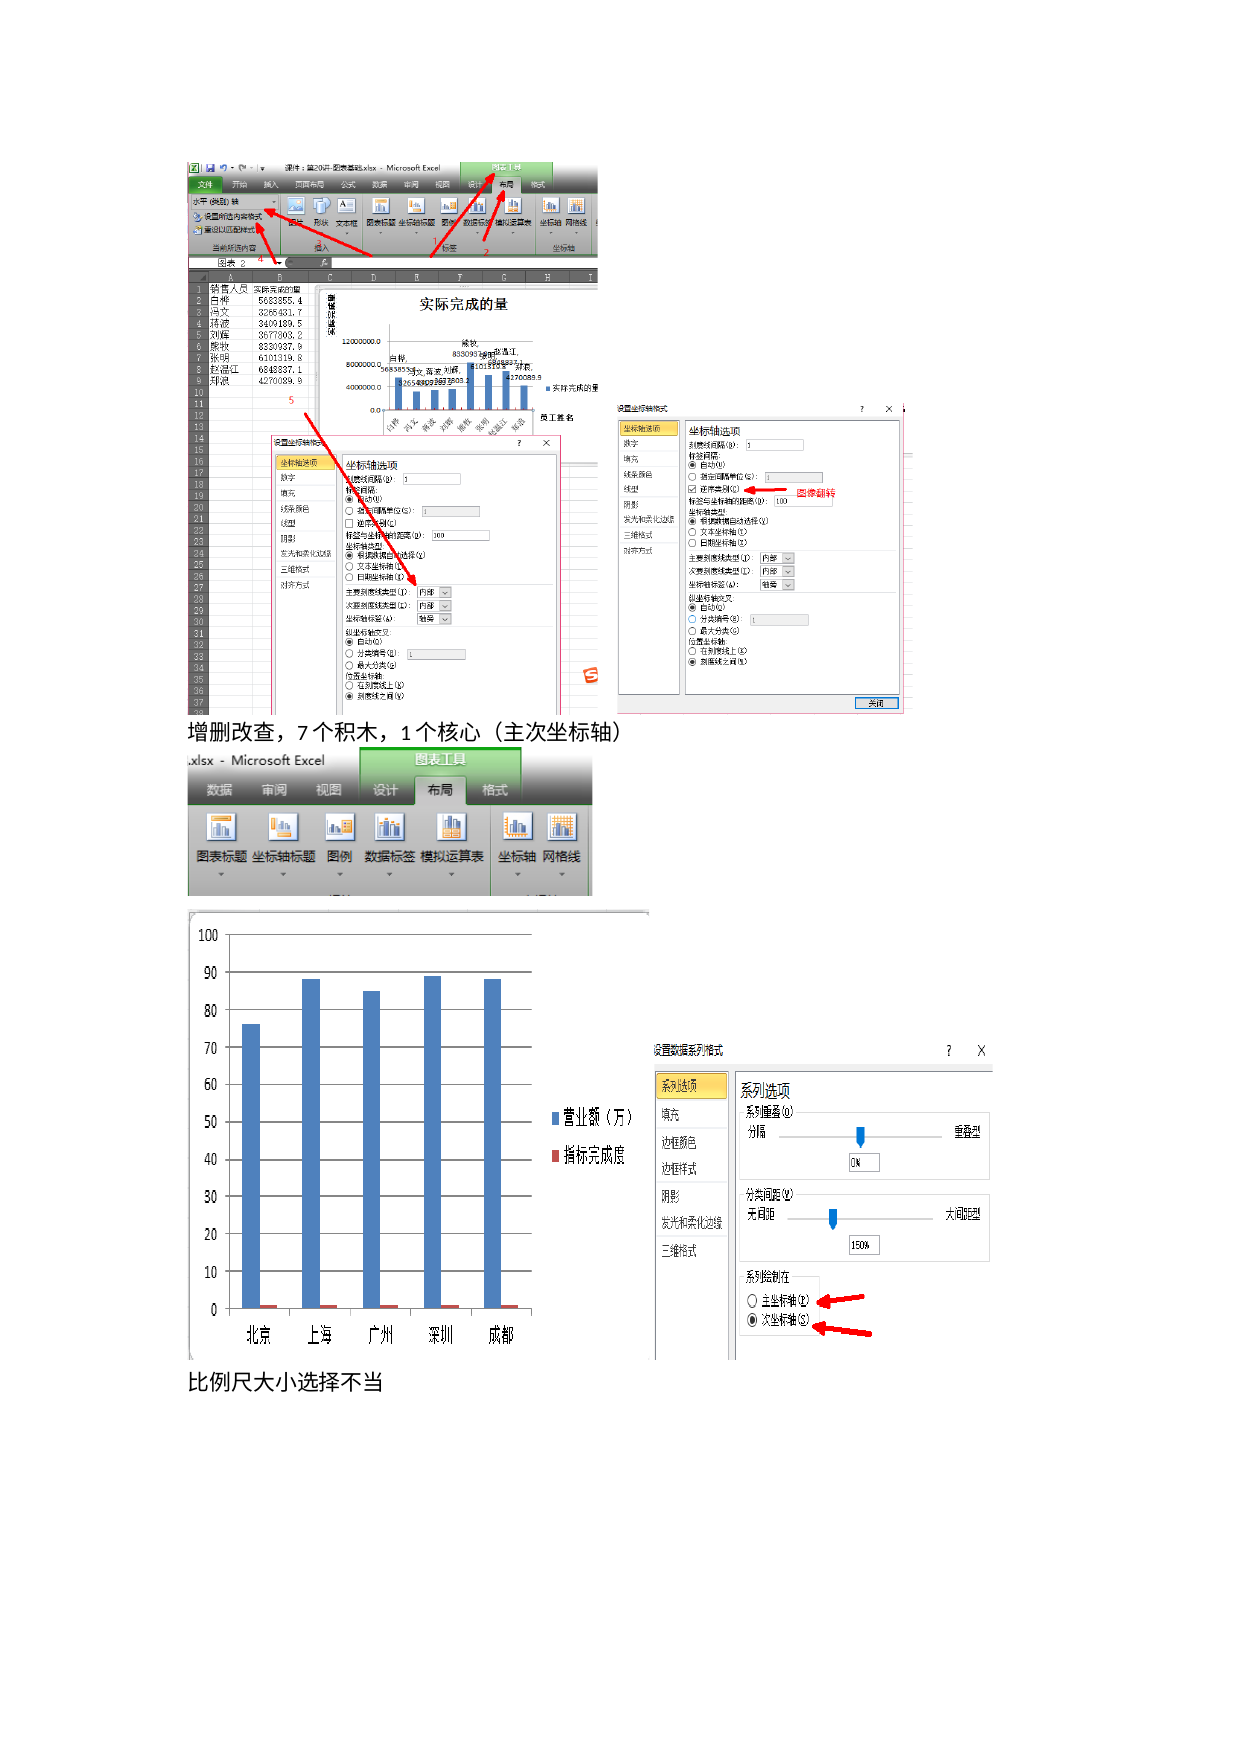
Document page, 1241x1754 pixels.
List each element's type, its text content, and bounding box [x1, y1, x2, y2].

text 比例尺大小选择不当 [187, 1364, 1053, 1397]
picture [617, 403, 913, 715]
text 增删改查，7个积木，1个核心（主次坐标轴） [187, 714, 1053, 747]
picture [187, 909, 650, 1360]
picture [187, 747, 593, 896]
picture [187, 162, 598, 715]
picture [654, 1041, 993, 1360]
